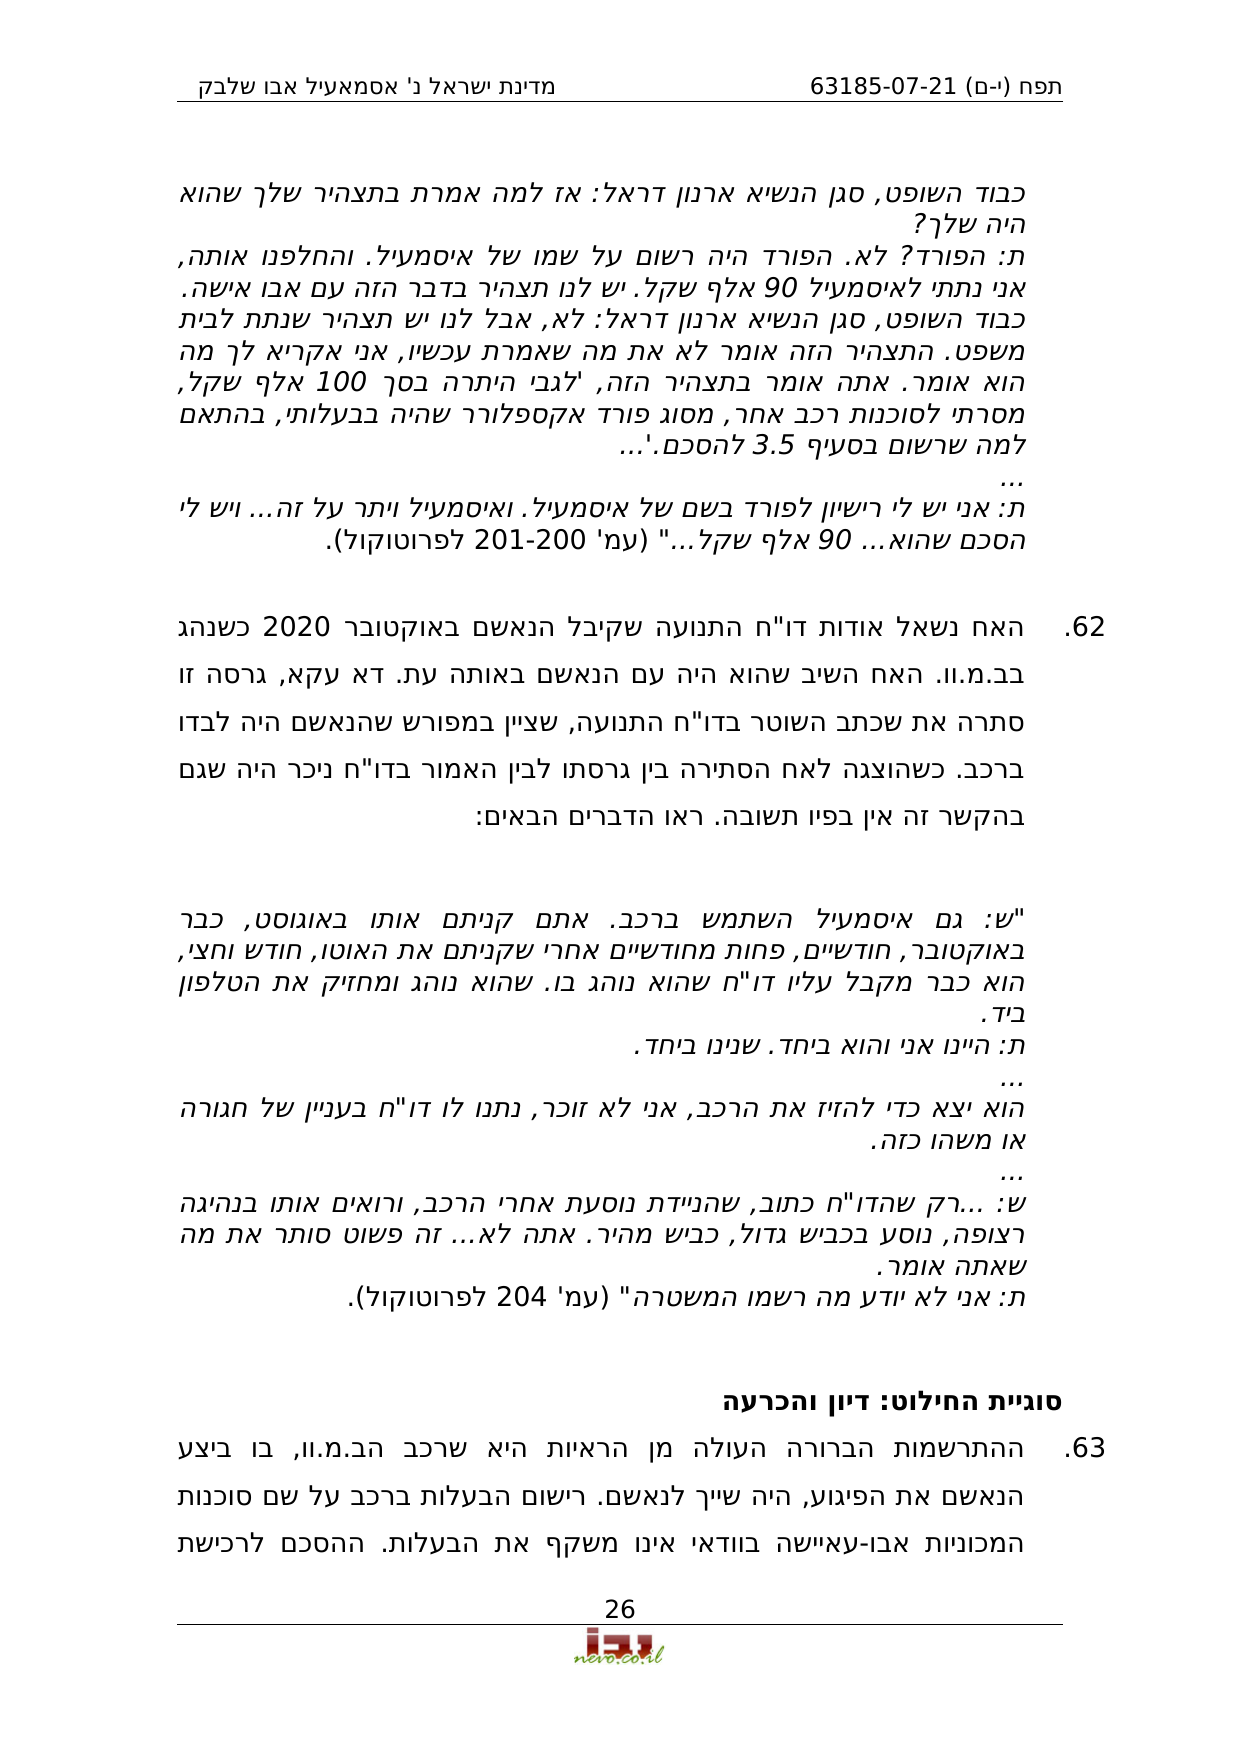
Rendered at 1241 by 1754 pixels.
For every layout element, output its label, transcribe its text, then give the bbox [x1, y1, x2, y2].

list ת: אני יש לי רישיון לפורד בשם של איסמעיל. ואיסמעיל ויתר על זה... ויש לי הסכם שהוא... 90 אלף שקל..." (עמ' 201-200 לפרוטוקול). [177, 493, 1026, 556]
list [177, 1433, 1063, 1559]
list ... [177, 461, 1026, 493]
list ש: ...רק שהדו"ח כתוב, שהניידת נוסעת אחרי הרכב, ורואים אותו בנהיגה רצופה, נוסע בכביש גדול, כביש מהיר. אתה לא... זה פשוט סותר את מה שאתה אומר. [177, 1187, 1026, 1282]
text סוגיית החילוט: דיון והכרעה [177, 1385, 1063, 1417]
list כבוד השופט, סגן הנשיא ארנון דראל: אז למה אמרת בתצהיר שלך שהוא היה שלך? [177, 177, 1026, 240]
list ת: היינו אני והוא ביחד. שנינו ביחד. [177, 1029, 1026, 1061]
list ... [177, 1061, 1026, 1092]
list כבוד השופט, סגן הנשיא ארנון דראל: לא, אבל לנו יש תצהיר שנתת לבית משפט. התצהיר הזה אומר לא את מה שאמרת עכשיו, אני אקריא לך מה הוא אומר. אתה אומר בתצהיר הזה, 'לגבי היתרה בסך 100 אלף שקל, מסרתי לסוכנות רכב אחר, מסוג פורד אקספלורר שהיה בבעלותי, בהתאם למה שרשום בסעיף 3.5 להסכם.'... [177, 303, 1026, 461]
list ת: הפורד? לא. הפורד היה רשום על שמו של איסמעיל. והחלפנו אותה, אני נתתי לאיסמעיל 90 אלף שקל. יש לנו תצהיר בדבר הזה עם אבו אישה. [177, 240, 1026, 303]
picture [574, 1627, 666, 1665]
list ת: אני לא יודע מה רשמו המשטרה" (עמ' 204 לפרוטוקול). [177, 1282, 1026, 1313]
list האח נשאל אודות דו"ח התנועה שקיבל הנאשם באוקטובר 2020 כשנהג בב.מ.וו. האח השיב שהוא היה עם הנאשם באותה עת. דא עקא, גרסה זו סתרה את שכתב השוטר בדו"ח התנועה, שציין במפורש שהנאשם היה לבדו ברכב. כשהוצגה לאח הסתירה בין גרסתו לבין האמור בדו"ח ניכר היה שגם בהקשר זה אין בפיו תשובה. ראו הדברים הבאים: [177, 611, 1063, 832]
list הוא יצא כדי להזיז את הרכב, אני לא זוכר, נתנו לו דו"ח בעניין של חגורה או משהו כזה. [177, 1092, 1026, 1156]
list ... [177, 1156, 1026, 1187]
list "ש: גם איסמעיל השתמש ברכב. אתם קניתם אותו באוגוסט, כבר באוקטובר, חודשיים, פחות מחודשיים אחרי שקניתם את האוטו, חודש וחצי, הוא כבר מקבל עליו דו"ח שהוא נוהג בו. שהוא נוהג ומחזיק את הטלפון ביד. [177, 903, 1026, 1029]
